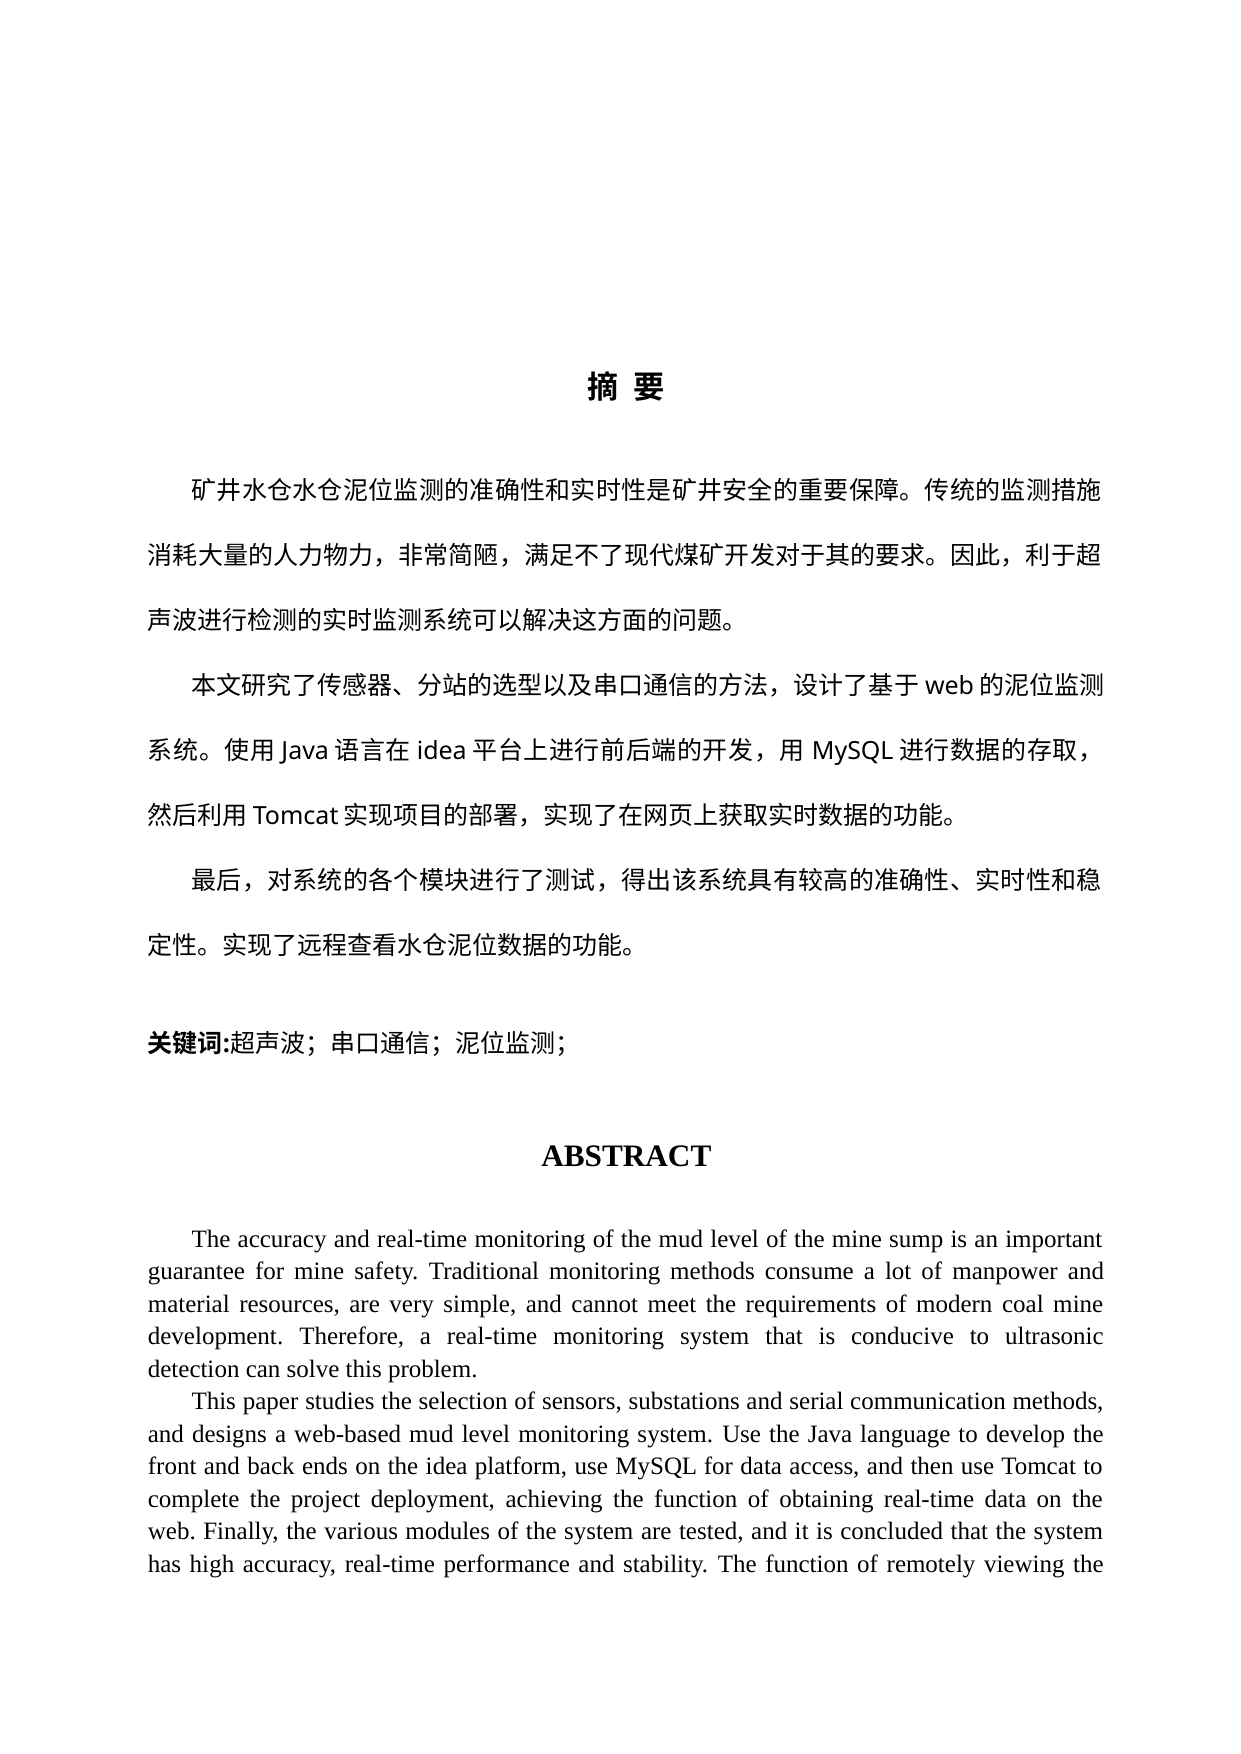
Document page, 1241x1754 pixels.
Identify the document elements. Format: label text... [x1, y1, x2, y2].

text 本文研究了传感器、分站的选型以及串口通信的方法，设计了基于web的泥位监测系统。使用Java语言在idea平台上进行前后端的开发，用MySQL进行数据的存取，然后利用Tomcat实现项目的部署，实现了在网页上获取实时数据的功能。 [148, 651, 1104, 846]
text 摘 要 [148, 352, 1104, 417]
text 最后，对系统的各个模块进行了测试，得出该系统具有较高的准确性、实时性和稳定性。实现了远程查看水仓泥位数据的功能。 [148, 846, 1104, 976]
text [148, 1384, 1104, 1579]
text The accuracy and real-time monitoring of the mud level of the mine sump is an important guarantee for mine safety. Traditional monitoring methods consume a lot of manpower and material resources, are very simple, and cannot meet the requirements of modern coal mine development. Therefore, a real-time monitoring system that is conducive to ultrasonic detection can solve this problem. [148, 1222, 1104, 1384]
text 矿井水仓水仓泥位监测的准确性和实时性是矿井安全的重要保障。传统的监测措施消耗大量的人力物力，非常简陋，满足不了现代煤矿开发对于其的要求。因此，利于超声波进行检测的实时监测系统可以解决这方面的问题。 [148, 456, 1104, 651]
text ABSTRACT [148, 1123, 1104, 1188]
text 关键词:超声波；串口通信；泥位监测； [148, 1009, 1104, 1074]
